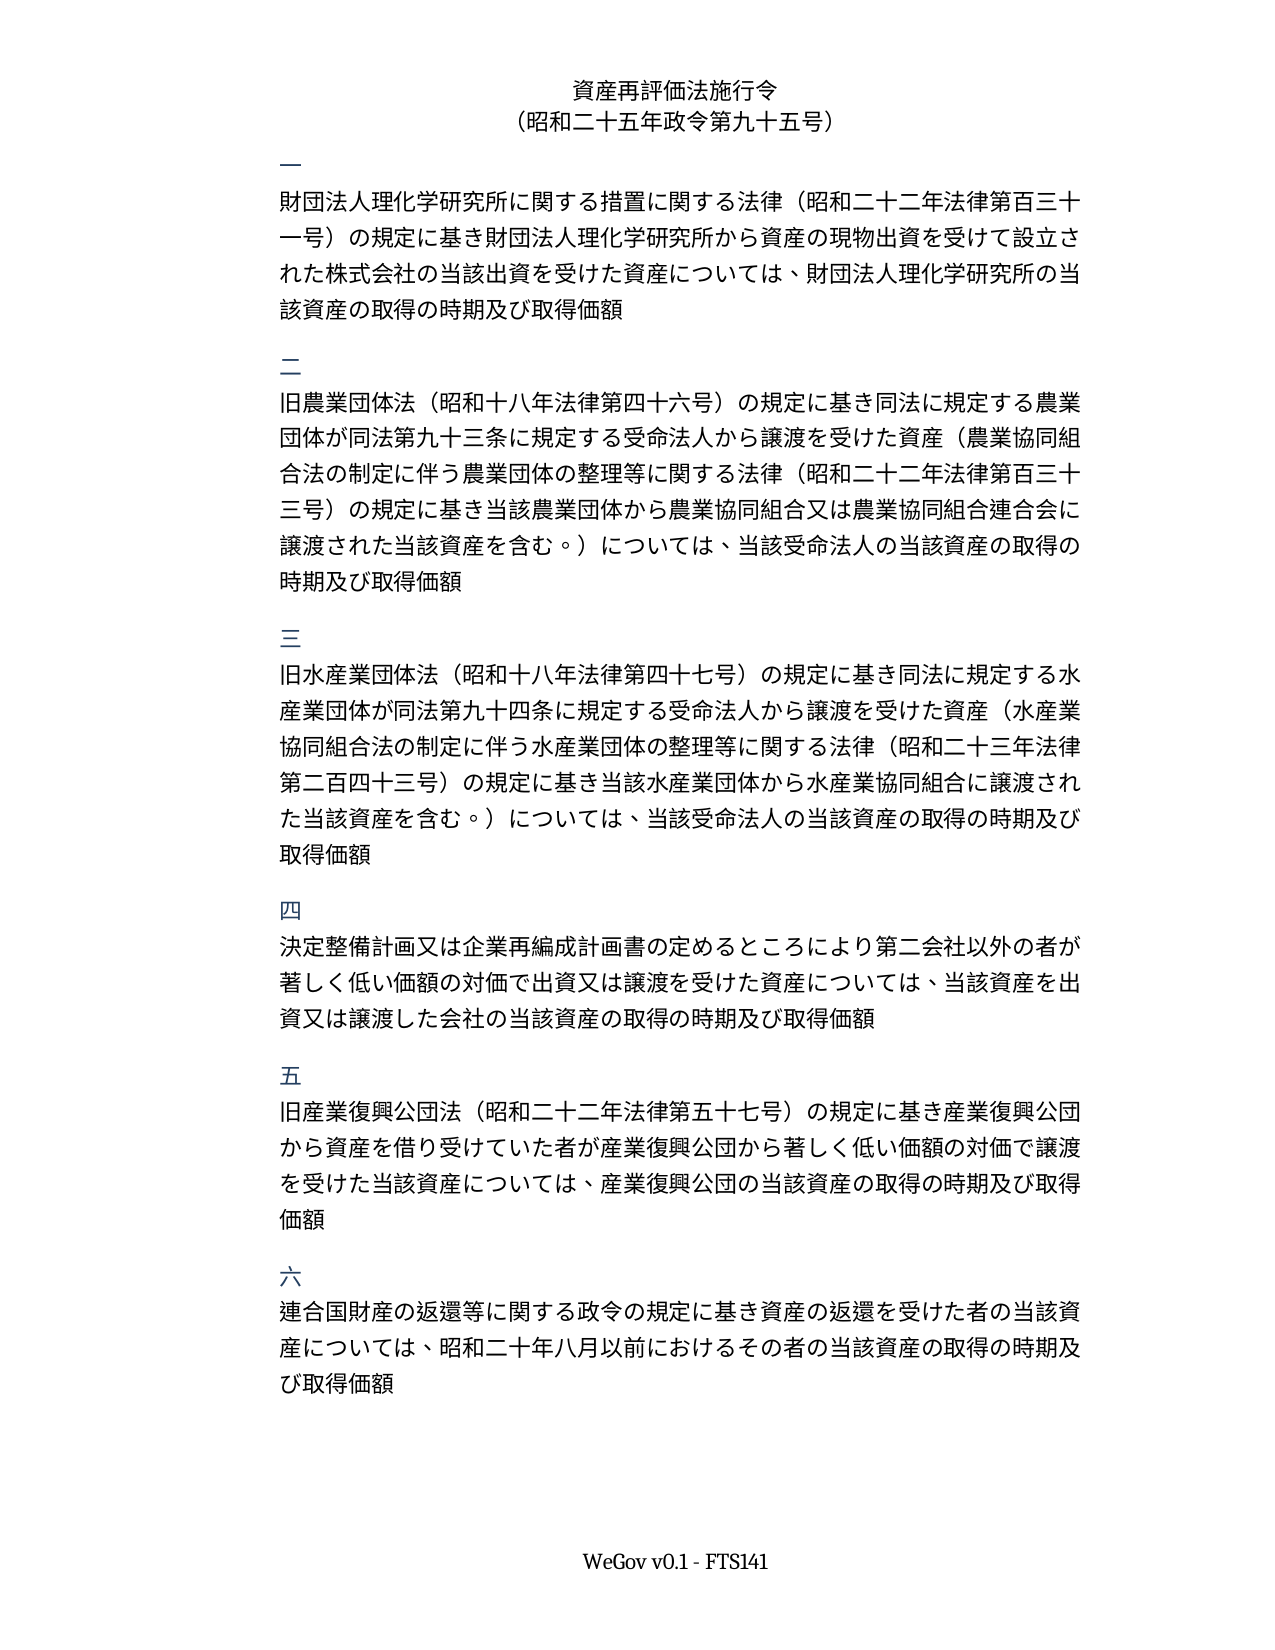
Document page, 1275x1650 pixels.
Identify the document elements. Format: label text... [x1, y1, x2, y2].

subtitle 六 [279, 1260, 1087, 1292]
text 決定整備計画又は企業再編成計画書の定めるところにより第二会社以外の者が著しく低い価額の対価で出資又は譲渡を受けた資産については、当該資産を出資又は譲渡した会社の当該資産の取得の時期及び取得価額 [279, 931, 1087, 1034]
subtitle 一 [279, 150, 1087, 181]
text 旧水産業団体法（昭和十八年法律第四十七号）の規定に基き同法に規定する水産業団体が同法第九十四条に規定する受命法人から譲渡を受けた資産（水産業協同組合法の制定に伴う水産業団体の整理等に関する法律（昭和二十三年法律第二百四十三号）の規定に基き当該水産業団体から水産業協同組合に譲渡された当該資産を含む。）については、当該受命法人の当該資産の取得の時期及び取得価額 [279, 659, 1087, 870]
subtitle 四 [279, 895, 1087, 927]
subtitle 二 [279, 351, 1087, 382]
text 財団法人理化学研究所に関する措置に関する法律（昭和二十二年法律第百三十一号）の規定に基き財団法人理化学研究所から資産の現物出資を受けて設立された株式会社の当該出資を受けた資産については、財団法人理化学研究所の当該資産の取得の時期及び取得価額 [279, 186, 1087, 325]
text 連合国財産の返還等に関する政令の規定に基き資産の返還を受けた者の当該資産については、昭和二十年八月以前におけるその者の当該資産の取得の時期及び取得価額 [279, 1296, 1087, 1399]
text 旧農業団体法（昭和十八年法律第四十六号）の規定に基き同法に規定する農業団体が同法第九十三条に規定する受命法人から譲渡を受けた資産（農業協同組合法の制定に伴う農業団体の整理等に関する法律（昭和二十二年法律第百三十三号）の規定に基き当該農業団体から農業協同組合又は農業協同組合連合会に譲渡された当該資産を含む。）については、当該受命法人の当該資産の取得の時期及び取得価額 [279, 386, 1087, 597]
subtitle 五 [279, 1060, 1087, 1091]
subtitle 三 [279, 623, 1087, 654]
text 旧産業復興公団法（昭和二十二年法律第五十七号）の規定に基き産業復興公団から資産を借り受けていた者が産業復興公団から著しく低い価額の対価で譲渡を受けた当該資産については、産業復興公団の当該資産の取得の時期及び取得価額 [279, 1096, 1087, 1235]
